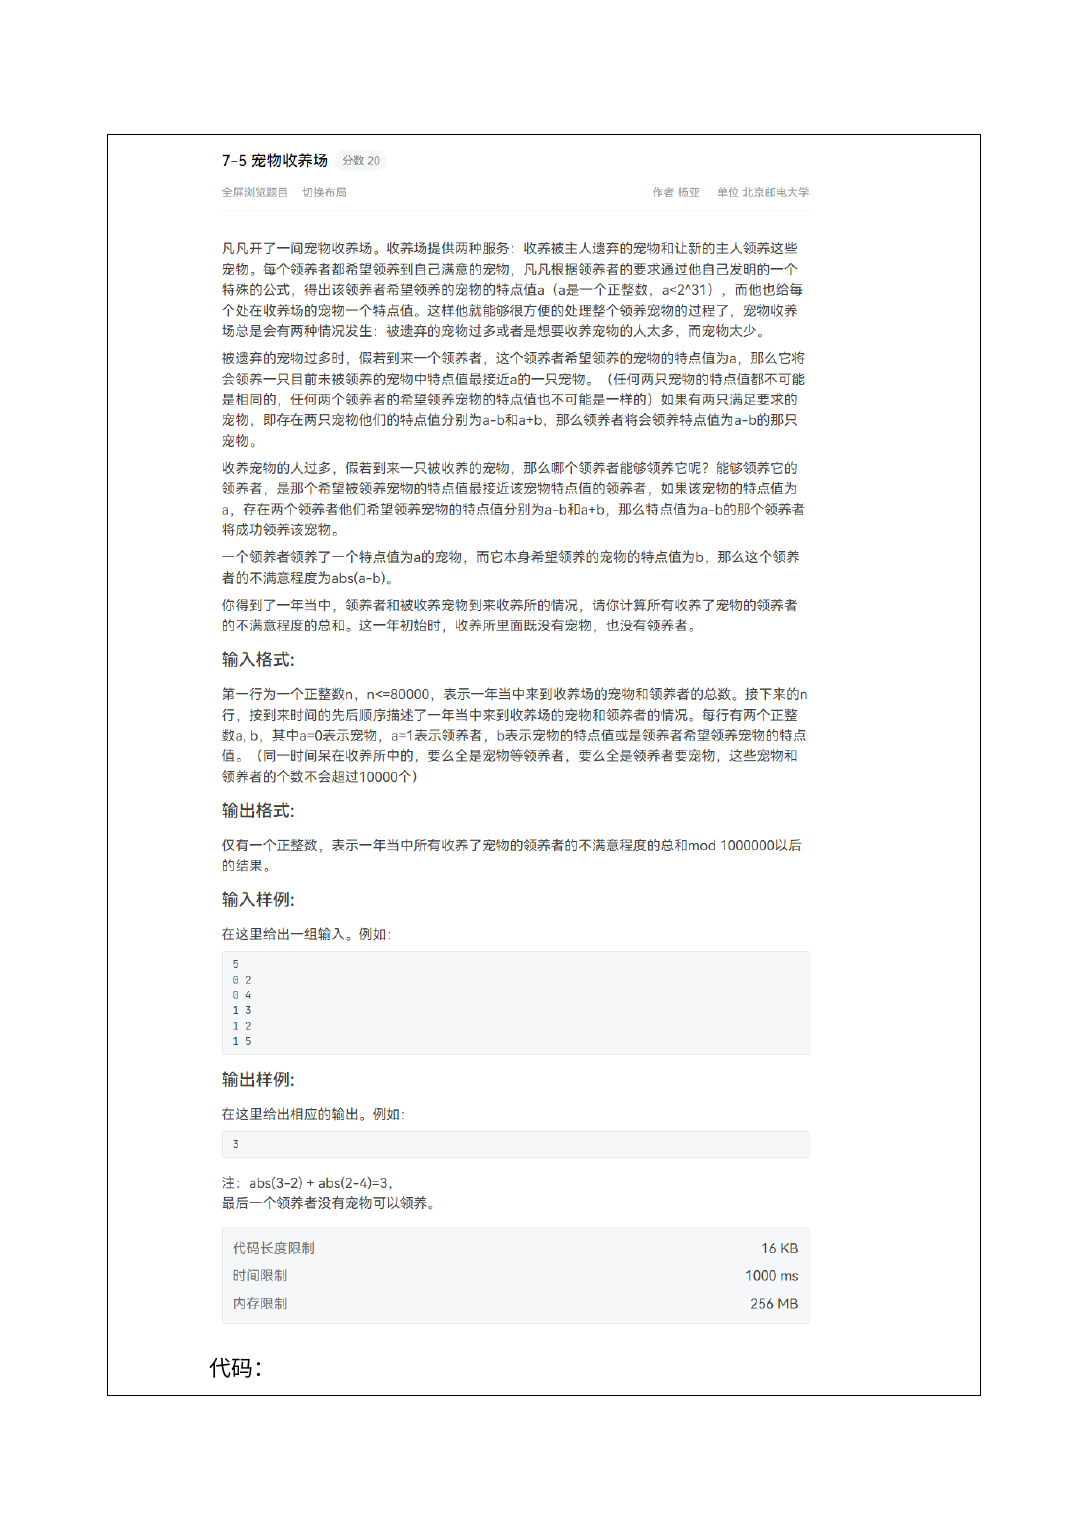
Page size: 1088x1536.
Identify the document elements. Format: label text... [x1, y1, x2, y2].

picture [209, 141, 813, 1330]
table_cell 二、实验项目内容 注：每道题按下面的格式分别描述 实验题目1： 题目内容： 代码： 实验题目2： 题目内容： 代码： 实验题目3： 题目内容： 代码： 实验题目4： 题目内容： 代码： 实验题目5： 题目内容： 代码： [108, 135, 980, 1395]
